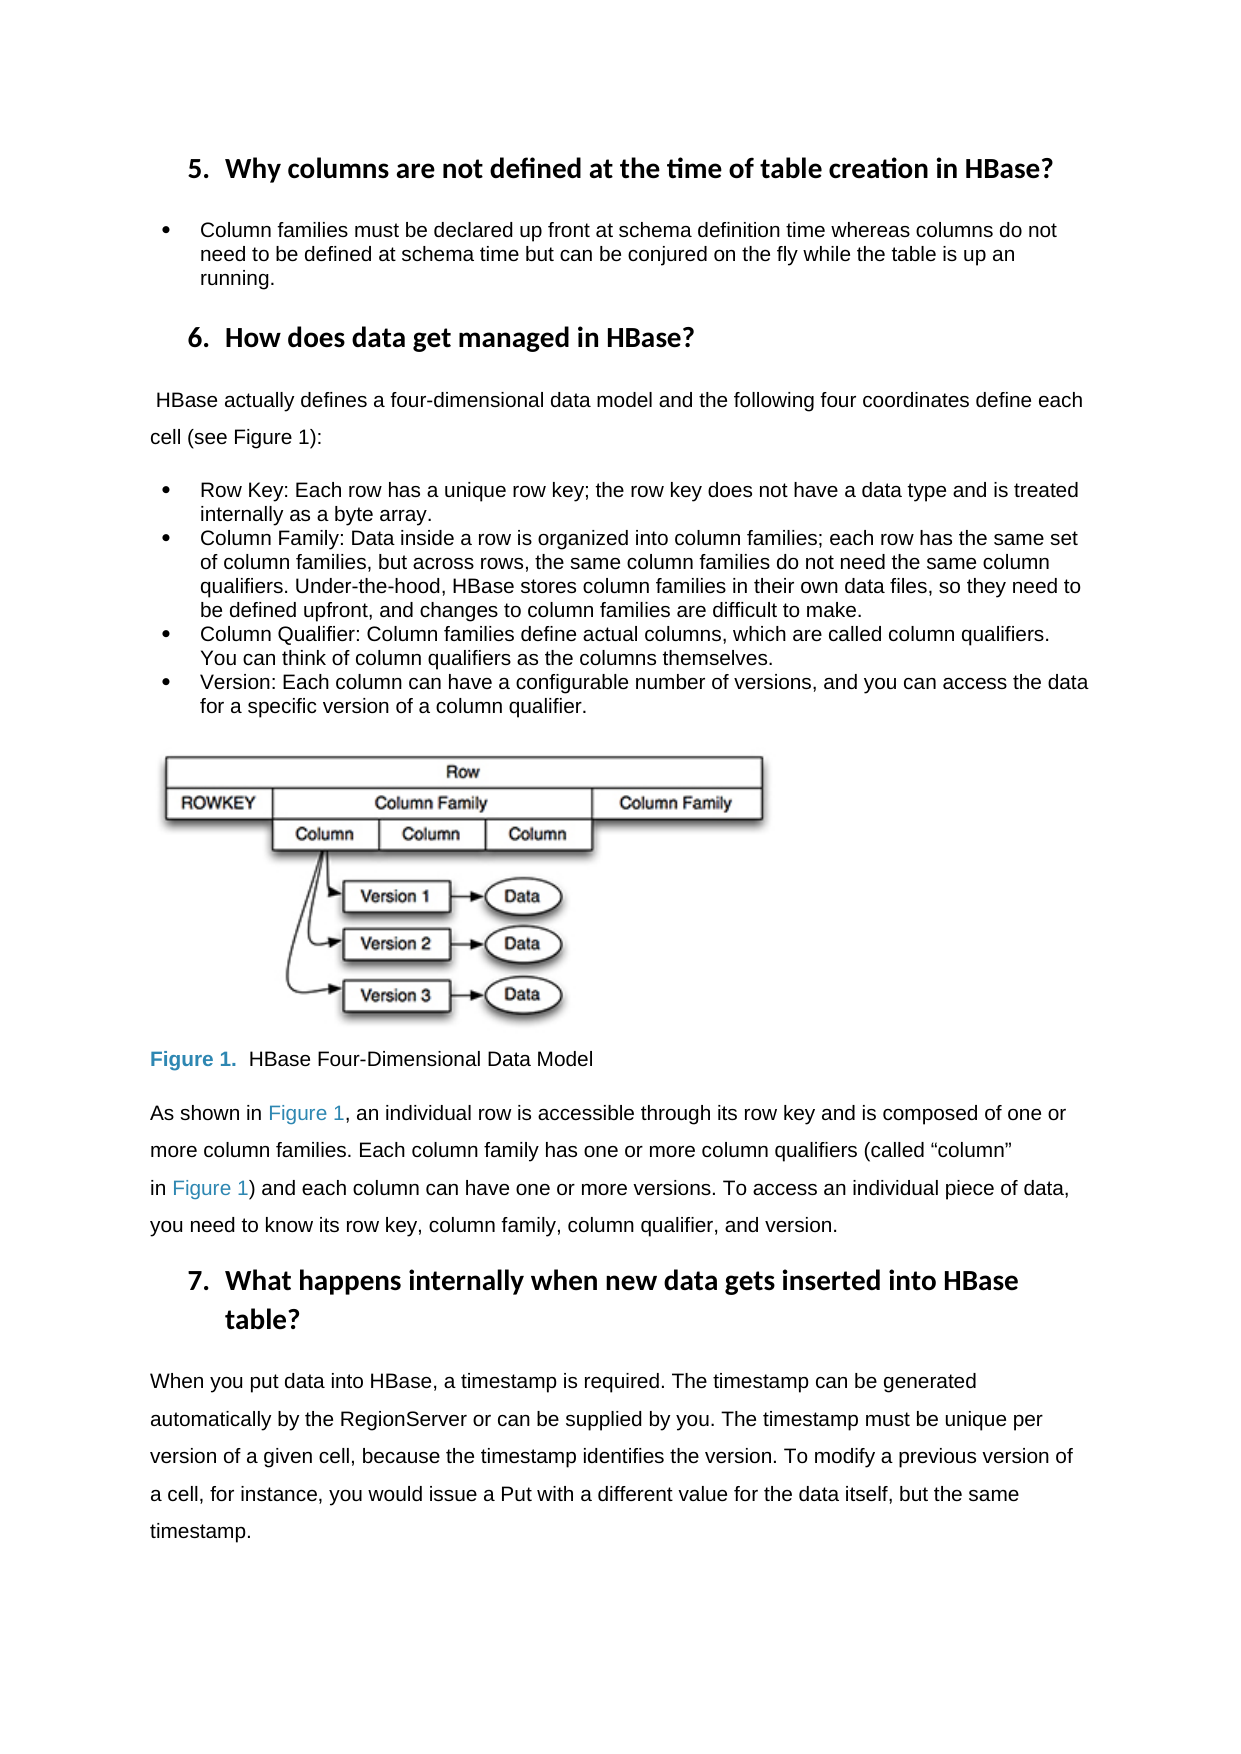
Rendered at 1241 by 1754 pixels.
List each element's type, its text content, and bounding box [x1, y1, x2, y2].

list Version: Each column can have a configurable number of versions, and you can access the data for a specific version of a column qualifier. [162, 670, 1090, 718]
text When you put data into HBase, a timestamp is required. The timestamp can be generated automatically by the RegionServer or can be supplied by you. The timestamp must be unique per version of a given cell, because the timestamp identifies the version. To modify a previous version of a cell, for instance, you would issue a Put with a different value for the data itself, but the same timestamp. [150, 1356, 1090, 1543]
list Row Key: Each row has a unique row key; the row key does not have a data type and is treated internally as a byte array. [162, 478, 1090, 526]
picture [150, 747, 775, 1034]
list Column families must be declared up front at schema definition time whereas columns do not need to be defined at schema time but can be conjured on the fly while the table is up an running. [162, 218, 1090, 289]
list What happens internally when new data gets inserted into HBase table? [187, 1262, 1090, 1336]
text Figure 1. HBase Four-Dimensional Data Model [150, 1033, 1090, 1071]
list How does data get managed in HBase? [187, 319, 1090, 354]
list Column Family: Data inside a row is organized into column families; each row has the same set of column families, but across rows, the same column families do not need the same column qualifiers. Under-the-hood, HBase stores column families in their own data files, so they need to be defined upfront, and changes to column families are difficult to make. [162, 526, 1090, 622]
text As shown in Figure 1, an individual row is accessible through its row key and is composed of one or more column families. Each column family has one or more column qualifiers (called “column” in Figure 1) and each column can have one or more versions. To access an individual piece of data, you need to know its row key, column family, column qualifier, and version. [150, 1087, 1090, 1237]
list Why columns are not defined at the time of table creation in HBase? [187, 150, 1090, 186]
text HBase actually defines a four-dimensional data model and the following four coordinates define each cell (see Figure 1): [150, 374, 1090, 449]
list Column Qualifier: Column families define actual columns, which are called column qualifiers. You can think of column qualifiers as the columns themselves. [162, 622, 1090, 670]
